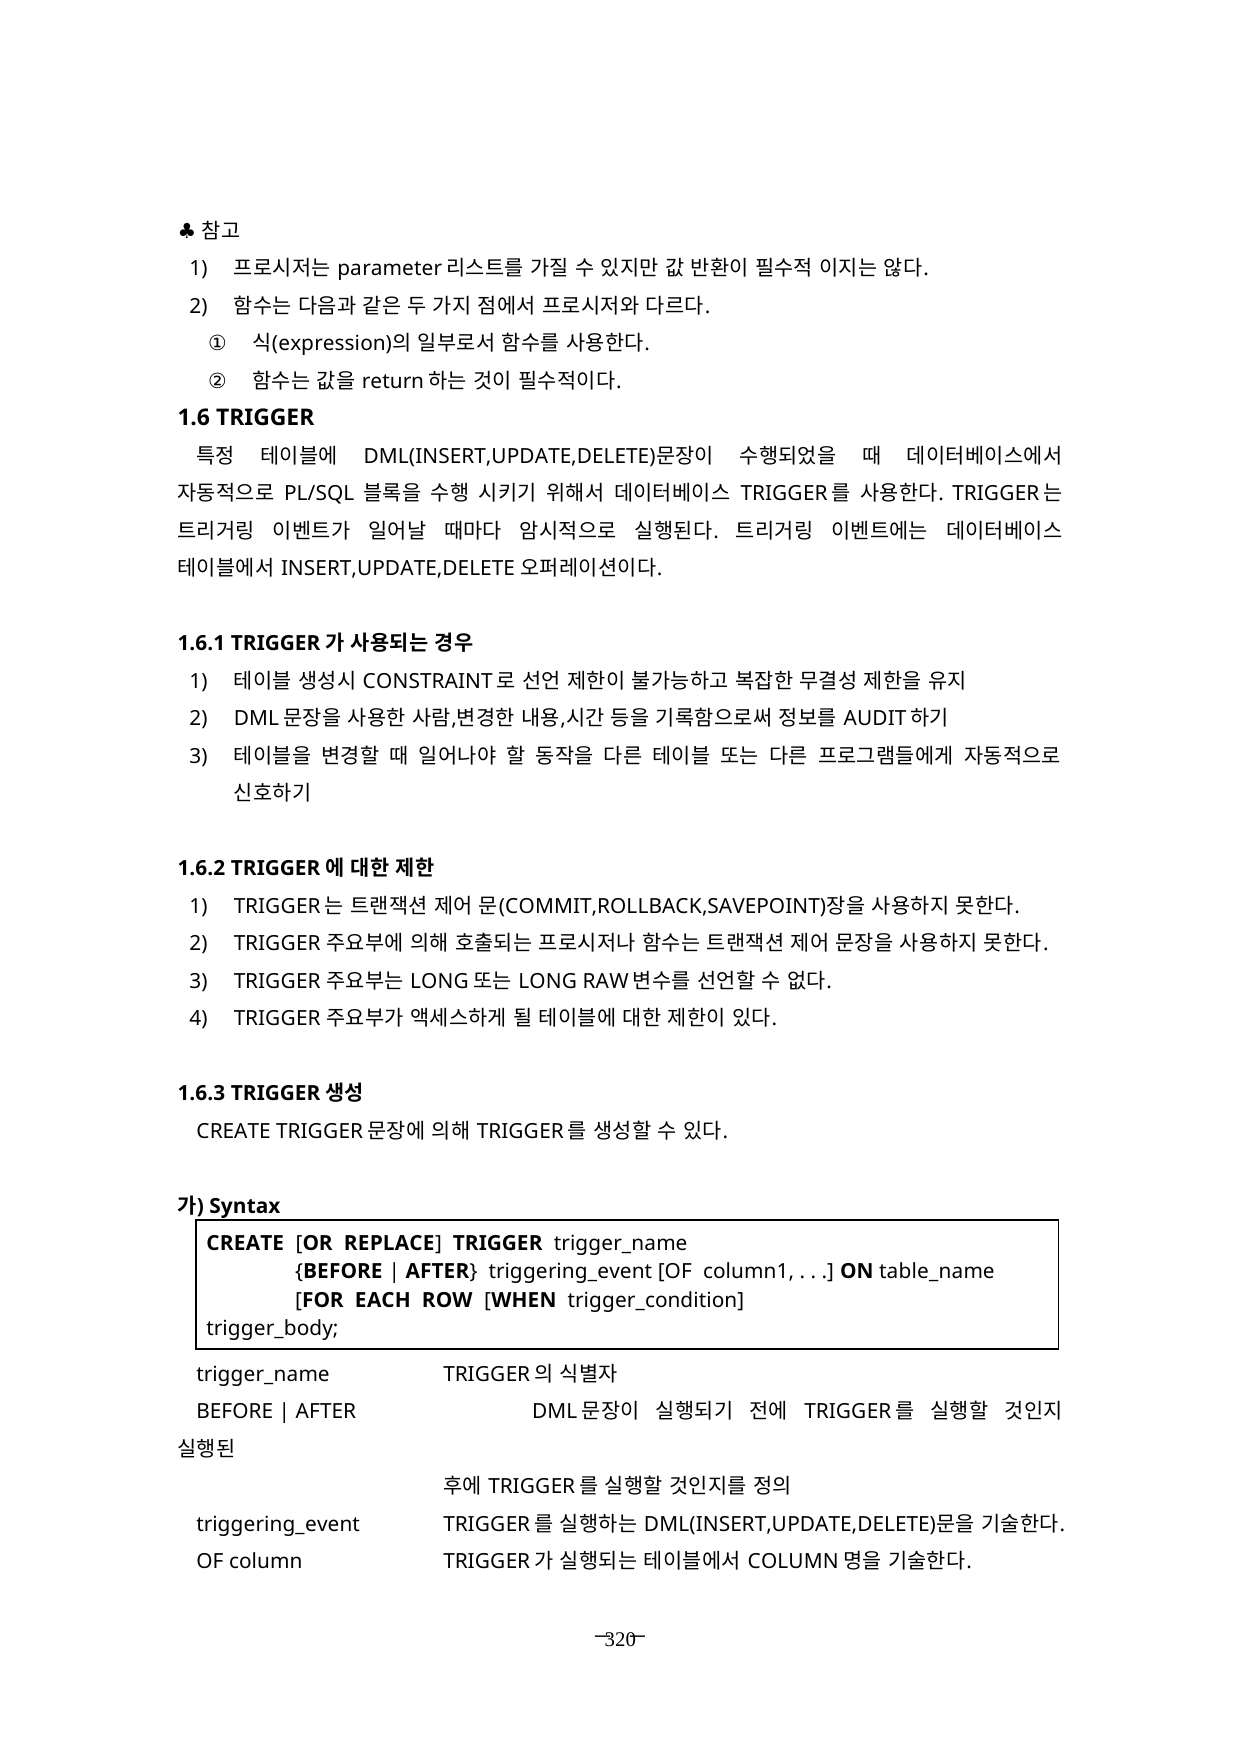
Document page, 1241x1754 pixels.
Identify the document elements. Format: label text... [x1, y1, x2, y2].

table_header CREATE [OR REPLACE] TRIGGER trigger_name {BEFORE | AFTER} triggering_event [OF column1, . . .] ON table_name [FOR EACH ROW [WHEN trigger_condition] trigger_body; [197, 1221, 1058, 1348]
list 함수는 값을 return하는 것이 필수적이다. [208, 357, 1063, 394]
text CREATE TRIGGER문장에 의해 TRIGGER를 생성할 수 있다. [177, 1107, 1063, 1144]
text 1.6.3 TRIGGER생성 [177, 1069, 1063, 1107]
text 1.6.2 TRIGGER에 대한 제한 [177, 844, 1063, 882]
list 함수는 다음과 같은 두 가지 점에서 프로시저와 다르다. [189, 282, 1063, 319]
text trigger_name TRIGGER의 식별자 [177, 1350, 1063, 1387]
text 특정 테이블에 DML(INSERT,UPDATE,DELETE)문장이 수행되었을 때 데이터베이스에서 자동적으로 PL/SQL 블록을 수행 시키기 위해서 데이터베이스 TRIGGER를 사용한다. TRIGGER는 트리거링 이벤트가 일어날 때마다 암시적으로 실행된다. 트리거링 이벤트에는 데이터베이스 테이블에서 INSERT,UPDATE,DELETE 오퍼레이션이다. [177, 432, 1063, 582]
text OF column TRIGGER가 실행되는 테이블에서 COLUMN명을 기술한다. [177, 1537, 1063, 1575]
list TRIGGER 주요부는 LONG또는 LONG RAW변수를 선언할 수 없다. [189, 957, 1063, 994]
list TRIGGER는 트랜잭션 제어 문(COMMIT,ROLLBACK,SAVEPOINT)장을 사용하지 못한다. [189, 882, 1063, 919]
text triggering_event TRIGGER를 실행하는 DML(INSERT,UPDATE,DELETE)문을 기술한다. [177, 1500, 1063, 1537]
list 프로시저는 parameter리스트를 가질 수 있지만 값 반환이 필수적 이지는 않다. [189, 244, 1063, 282]
text 1.6.1 TRIGGER가 사용되는 경우 [177, 619, 1063, 657]
list DML문장을 사용한 사람,변경한 내용,시간 등을 기록함으로써 정보를 AUDIT하기 [189, 694, 1063, 732]
text 후에 TRIGGER를 실행할 것인지를 정의 [177, 1462, 1063, 1500]
list TRIGGER 주요부가 액세스하게 될 테이블에 대한 제한이 있다. [189, 994, 1063, 1032]
text BEFORE | AFTER DML문장이 실행되기 전에 TRIGGER를 실행할 것인지 실행된 [177, 1387, 1063, 1462]
text ♣ 참고 [177, 207, 1063, 244]
text 1.6 TRIGGER [177, 394, 1063, 432]
text 가) Syntax [177, 1182, 1063, 1219]
list 테이블 생성시 CONSTRAINT로 선언 제한이 불가능하고 복잡한 무결성 제한을 유지 [189, 657, 1063, 694]
list 식(expression)의 일부로서 함수를 사용한다. [208, 319, 1063, 357]
list 테이블을 변경할 때 일어나야 할 동작을 다른 테이블 또는 다른 프로그램들에게 자동적으로 신호하기 [189, 732, 1063, 807]
list TRIGGER 주요부에 의해 호출되는 프로시저나 함수는 트랜잭션 제어 문장을 사용하지 못한다. [189, 919, 1063, 957]
